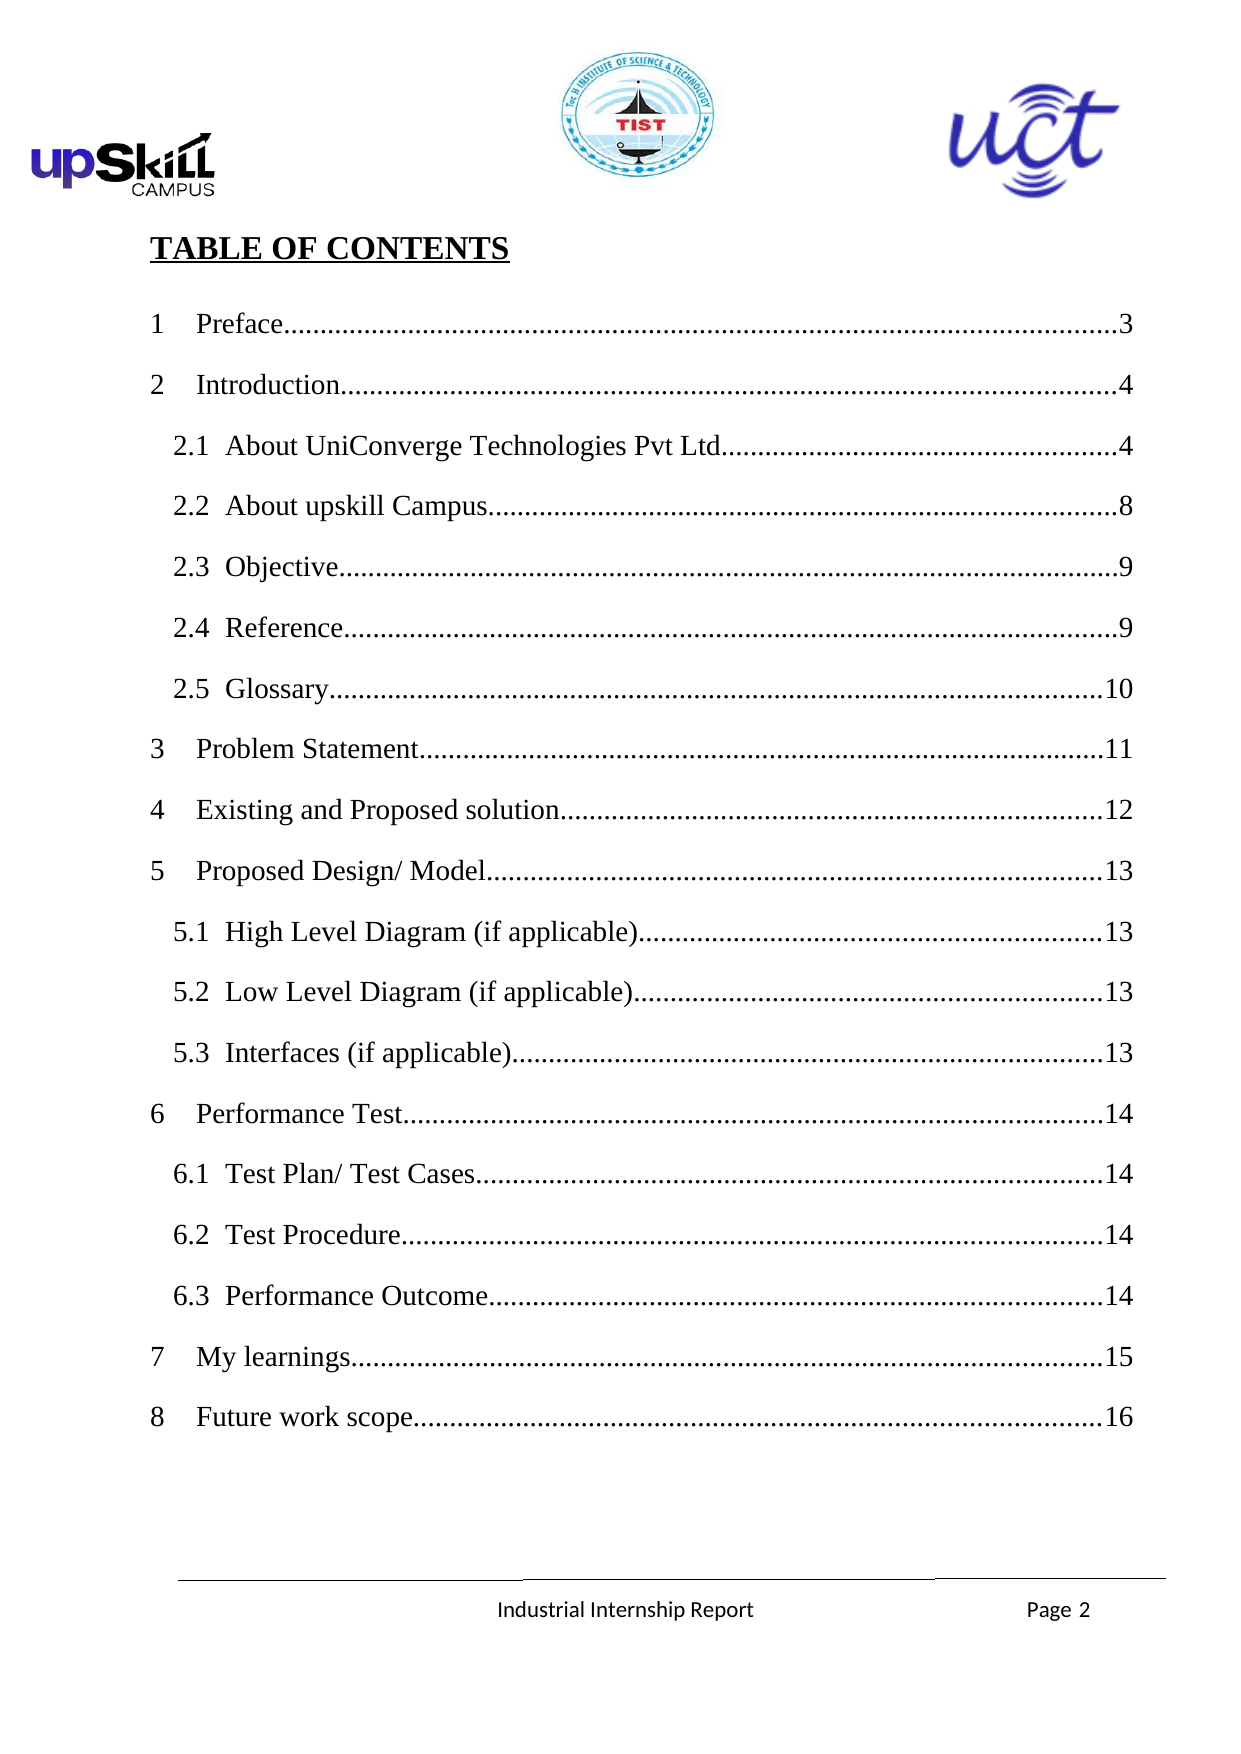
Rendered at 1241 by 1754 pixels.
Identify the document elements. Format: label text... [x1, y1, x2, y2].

text 7 My learnings 15 [150, 1339, 1090, 1372]
text 2.5 Glossary 10 [173, 671, 1090, 704]
text 1 Preface 3 [150, 306, 1090, 340]
text 3 Problem Statement 11 [150, 731, 1090, 765]
text 5.1 High Level Diagram (if applicable) 13 [173, 914, 1090, 947]
text 6.1 Test Plan/ Test Cases 14 [173, 1157, 1090, 1190]
text 6 Performance Test 14 [150, 1096, 1090, 1129]
text 2.2 About upskill Campus 8 [173, 488, 1090, 522]
text 6.2 Test Procedure 14 [173, 1217, 1090, 1251]
text 5.2 Low Level Diagram (if applicable) 13 [173, 974, 1090, 1008]
text 2.4 Reference 9 [173, 610, 1090, 643]
text 5.3 Interfaces (if applicable) 13 [173, 1035, 1090, 1069]
text 4 Existing and Proposed solution 12 [150, 792, 1090, 826]
text 5 Proposed Design/ Model 13 [150, 853, 1090, 886]
text 2.1 About UniConverge Technologies Pvt Ltd 4 [173, 428, 1090, 461]
picture [537, 28, 738, 200]
text 2.3 Objective 9 [173, 549, 1090, 583]
text TABLE OF CONTENTS [150, 228, 1090, 266]
text 2 Introduction 4 [150, 367, 1090, 401]
text 8 Future work scope 16 [150, 1399, 1090, 1433]
text 6.3 Performance Outcome 14 [173, 1278, 1090, 1312]
picture [946, 74, 1125, 200]
picture [0, 120, 246, 200]
